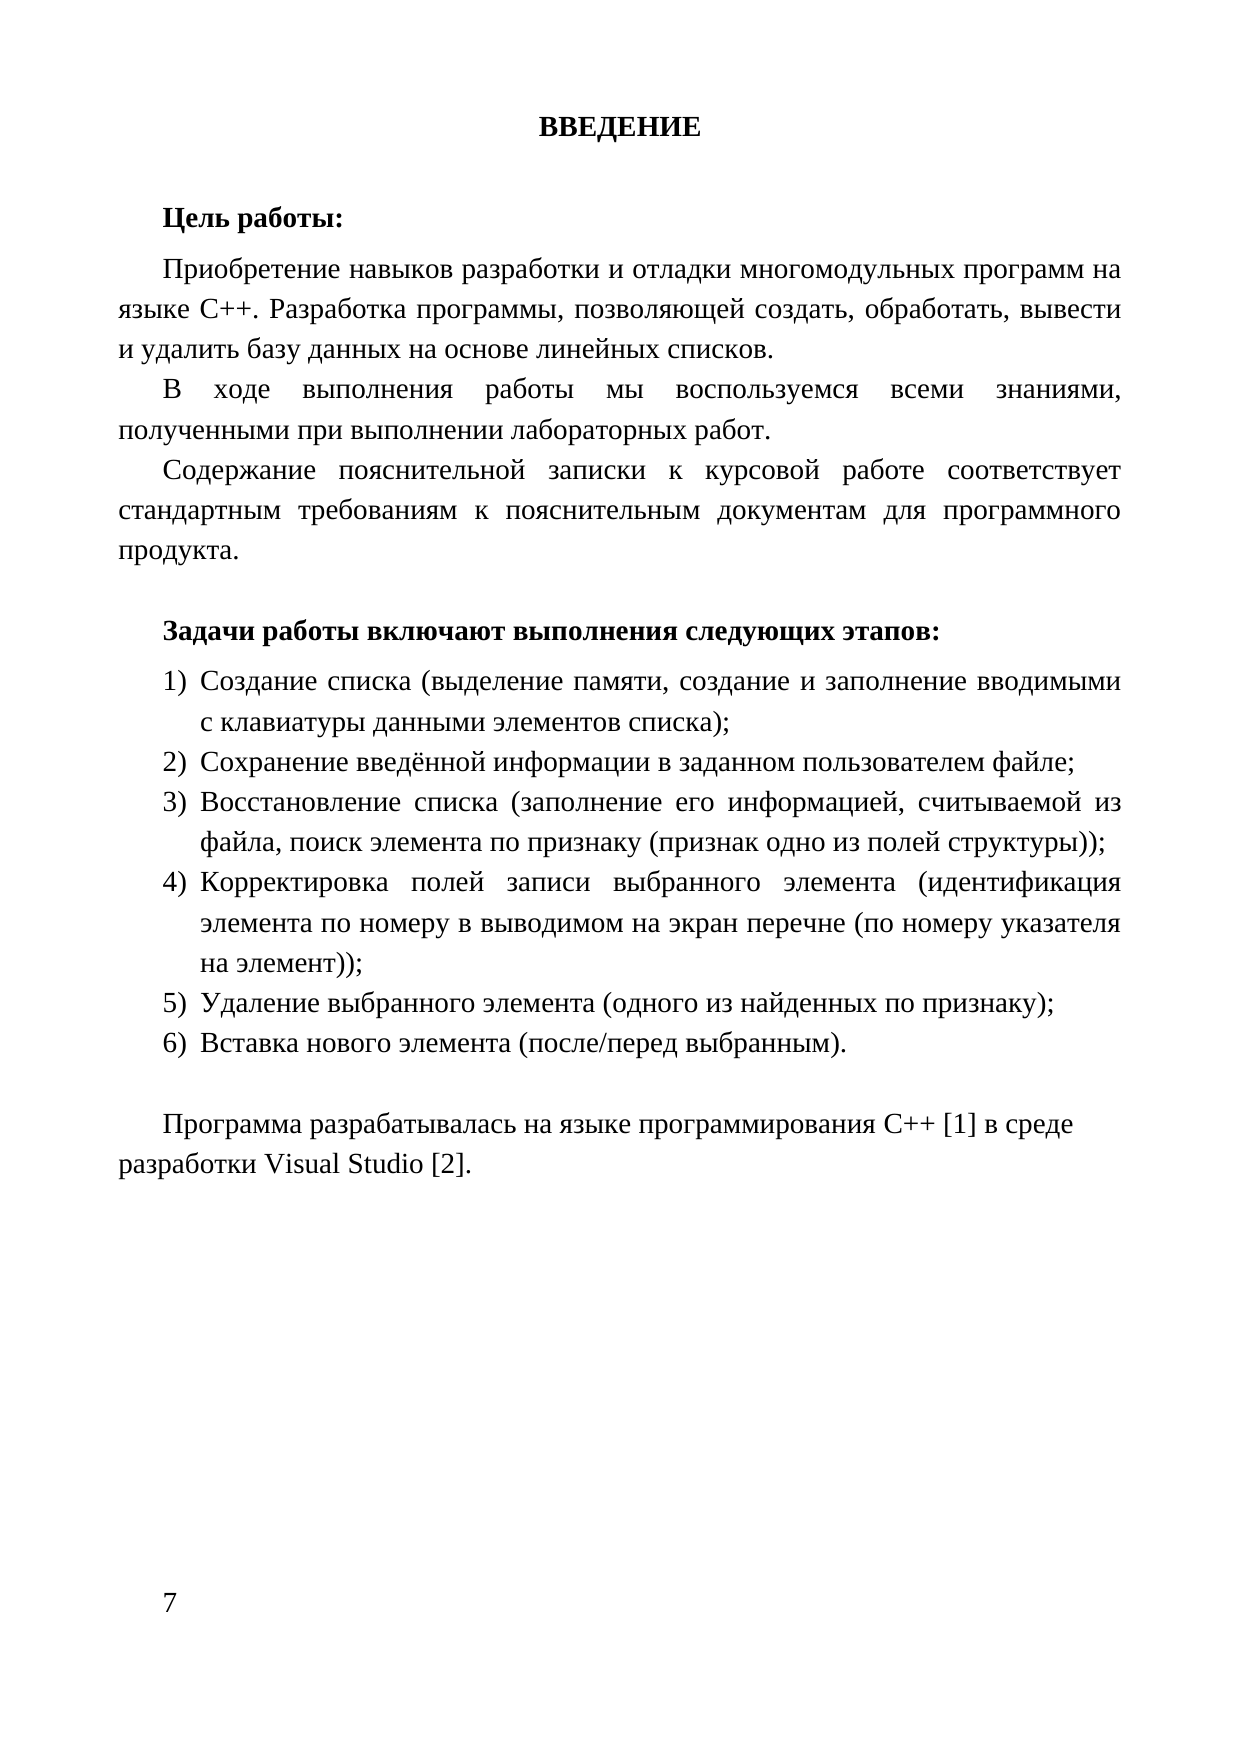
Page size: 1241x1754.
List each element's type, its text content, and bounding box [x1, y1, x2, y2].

subtitle Введение [118, 109, 1122, 143]
text Программа разрабатывалась на языке программирования C++ [1] в среде разработки Visual Studio [2]. [118, 1106, 1122, 1179]
list Удаление выбранного элемента (одного из найденных по признаку); [162, 985, 1122, 1019]
list Сохранение введённой информации в заданном пользователем файле; [162, 744, 1122, 777]
text Цель работы: [162, 200, 1122, 234]
text Содержание пояснительной записки к курсовой работе соответствует стандартным требованиям к пояснительным документам для программного продукта. [118, 452, 1122, 566]
text Задачи работы включают выполнения следующих этапов: [162, 613, 1122, 646]
list Вставка нового элемента (после/перед выбранным). [162, 1025, 1122, 1059]
text Приобретение навыков разработки и отладки многомодульных программ на языке C++. Разработка программы, позволяющей создать, обработать, вывести и удалить базу данных на основе линейных списков. [118, 251, 1122, 365]
list Восстановление списка (заполнение его информацией, считываемой из файла, поиск элемента по признаку (признак одно из полей структуры)); [162, 784, 1122, 858]
list Корректировка полей записи выбранного элемента (идентификация элемента по номеру в выводимом на экран перечне (по номеру указателя на элемент)); [162, 864, 1122, 978]
list Создание списка (выделение памяти, создание и заполнение вводимыми с клавиатуры данными элементов списка); [162, 663, 1122, 737]
text В ходе выполнения работы мы воспользуемся всеми знаниями, полученными при выполнении лабораторных работ. [118, 372, 1122, 445]
